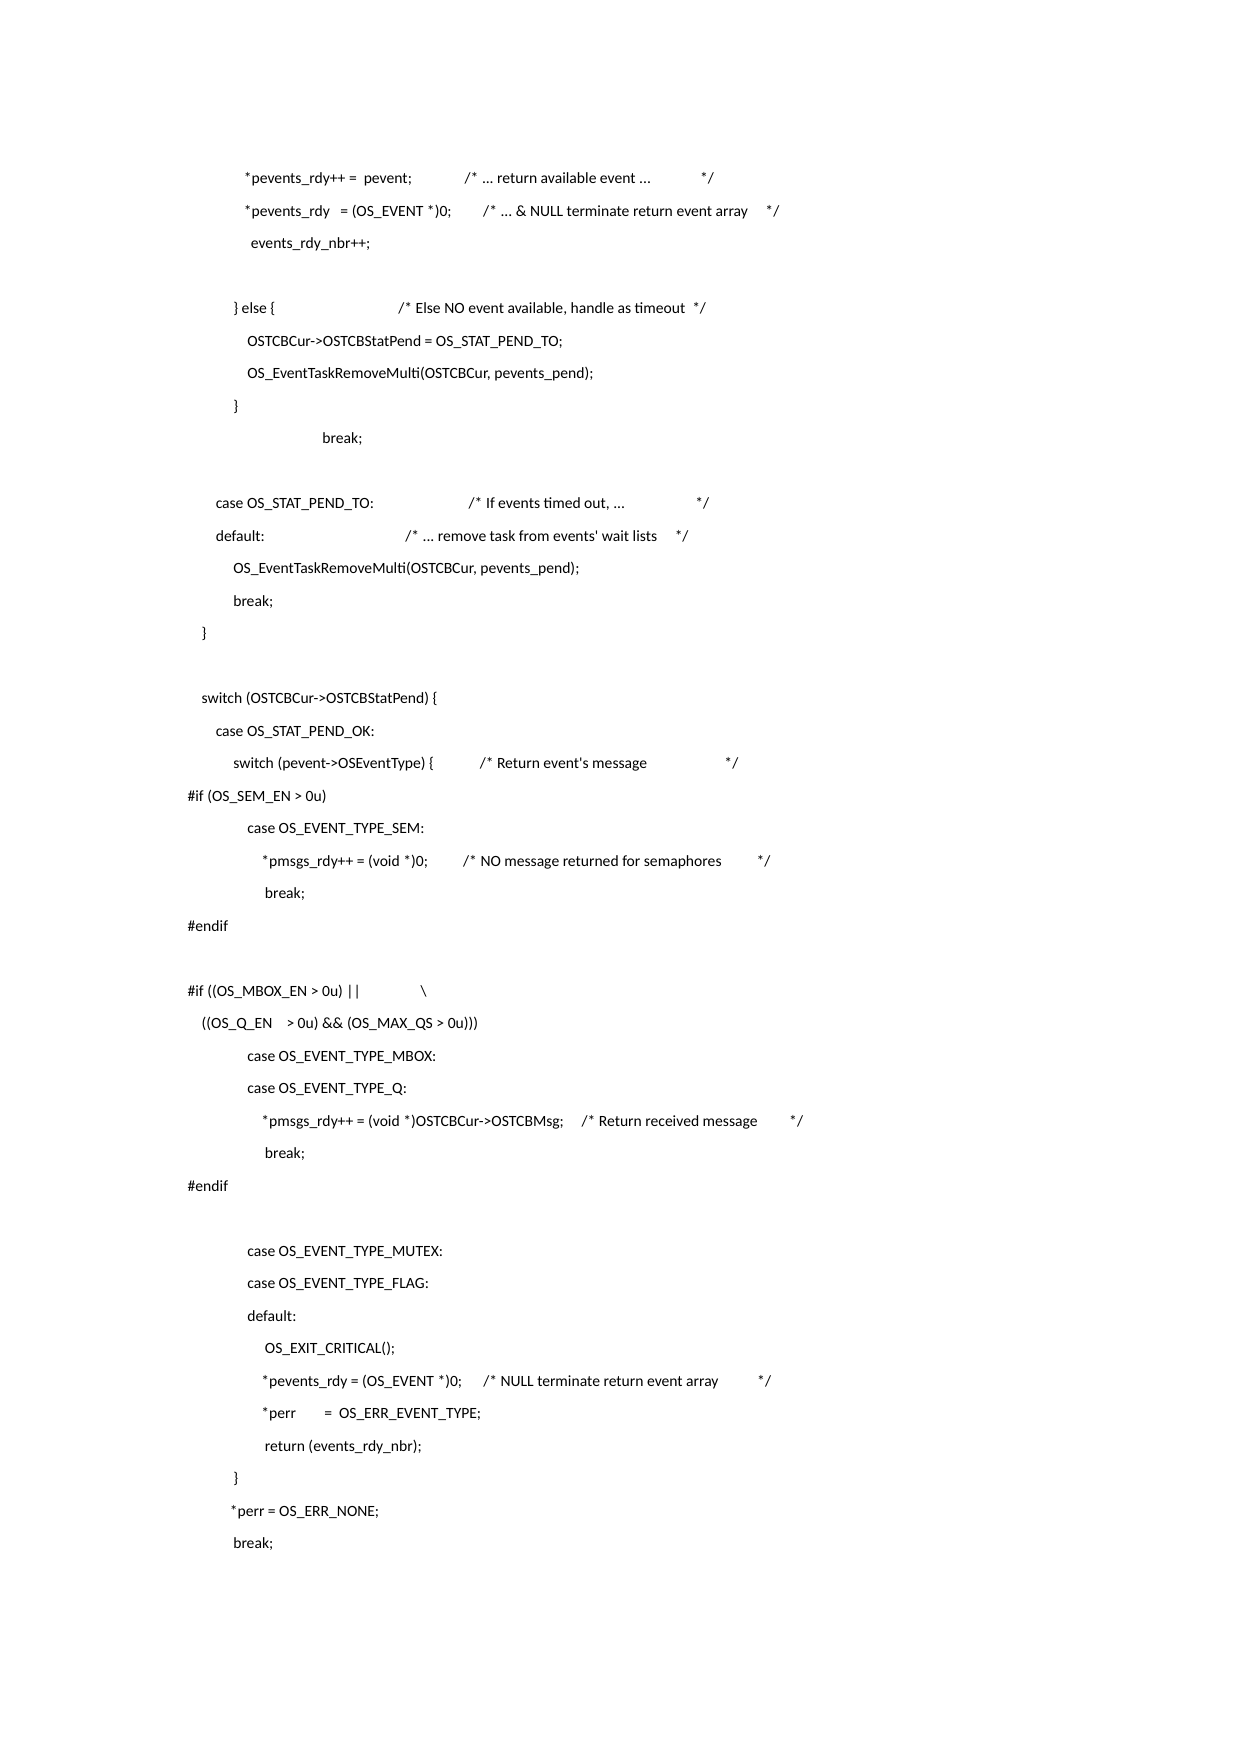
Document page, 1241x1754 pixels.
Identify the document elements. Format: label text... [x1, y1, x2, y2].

text break; [187, 584, 1053, 617]
text case OS_STAT_PEND_TO: /* If events timed out, ... */ [187, 487, 1053, 519]
text #if ((OS_MBOX_EN > 0u) || \ [187, 974, 1053, 1007]
text switch (OSTCBCur->OSTCBStatPend) { [187, 682, 1053, 714]
text break; [187, 1137, 1053, 1169]
text break; [187, 1527, 1053, 1559]
text case OS_EVENT_TYPE_Q: [187, 1072, 1053, 1104]
text *perr = OS_ERR_NONE; [187, 1494, 1053, 1527]
text case OS_EVENT_TYPE_SEM: [187, 812, 1053, 844]
text events_rdy_nbr++; [187, 227, 1053, 259]
text *pevents_rdy++ = pevent; /* ... return available event ... */ [187, 162, 1053, 194]
text default: /* ... remove task from events' wait lists */ [187, 519, 1053, 552]
text } else { /* Else NO event available, handle as timeout */ [187, 292, 1053, 324]
text default: [187, 1299, 1053, 1332]
text OS_EventTaskRemoveMulti(OSTCBCur, pevents_pend); [187, 357, 1053, 389]
text break; [187, 422, 1053, 454]
text *perr = OS_ERR_EVENT_TYPE; [187, 1397, 1053, 1429]
text } [187, 389, 1053, 422]
text switch (pevent->OSEventType) { /* Return event's message */ [187, 747, 1053, 779]
text #endif [187, 1169, 1053, 1202]
text break; [187, 877, 1053, 909]
text } [187, 1462, 1053, 1494]
text #endif [187, 909, 1053, 942]
text OS_EventTaskRemoveMulti(OSTCBCur, pevents_pend); [187, 552, 1053, 584]
text *pmsgs_rdy++ = (void *)0; /* NO message returned for semaphores */ [187, 844, 1053, 877]
text ((OS_Q_EN > 0u) && (OS_MAX_QS > 0u))) [187, 1007, 1053, 1039]
text case OS_STAT_PEND_OK: [187, 714, 1053, 747]
text return (events_rdy_nbr); [187, 1429, 1053, 1462]
text *pmsgs_rdy++ = (void *)OSTCBCur->OSTCBMsg; /* Return received message */ [187, 1104, 1053, 1137]
text OS_EXIT_CRITICAL(); [187, 1332, 1053, 1364]
text *pevents_rdy = (OS_EVENT *)0; /* NULL terminate return event array */ [187, 1364, 1053, 1397]
text case OS_EVENT_TYPE_MUTEX: [187, 1234, 1053, 1267]
text #if (OS_SEM_EN > 0u) [187, 779, 1053, 812]
text case OS_EVENT_TYPE_MBOX: [187, 1039, 1053, 1072]
text *pevents_rdy = (OS_EVENT *)0; /* ... & NULL terminate return event array */ [187, 194, 1053, 227]
text OSTCBCur->OSTCBStatPend = OS_STAT_PEND_TO; [187, 324, 1053, 357]
text case OS_EVENT_TYPE_FLAG: [187, 1267, 1053, 1299]
text } [187, 617, 1053, 649]
